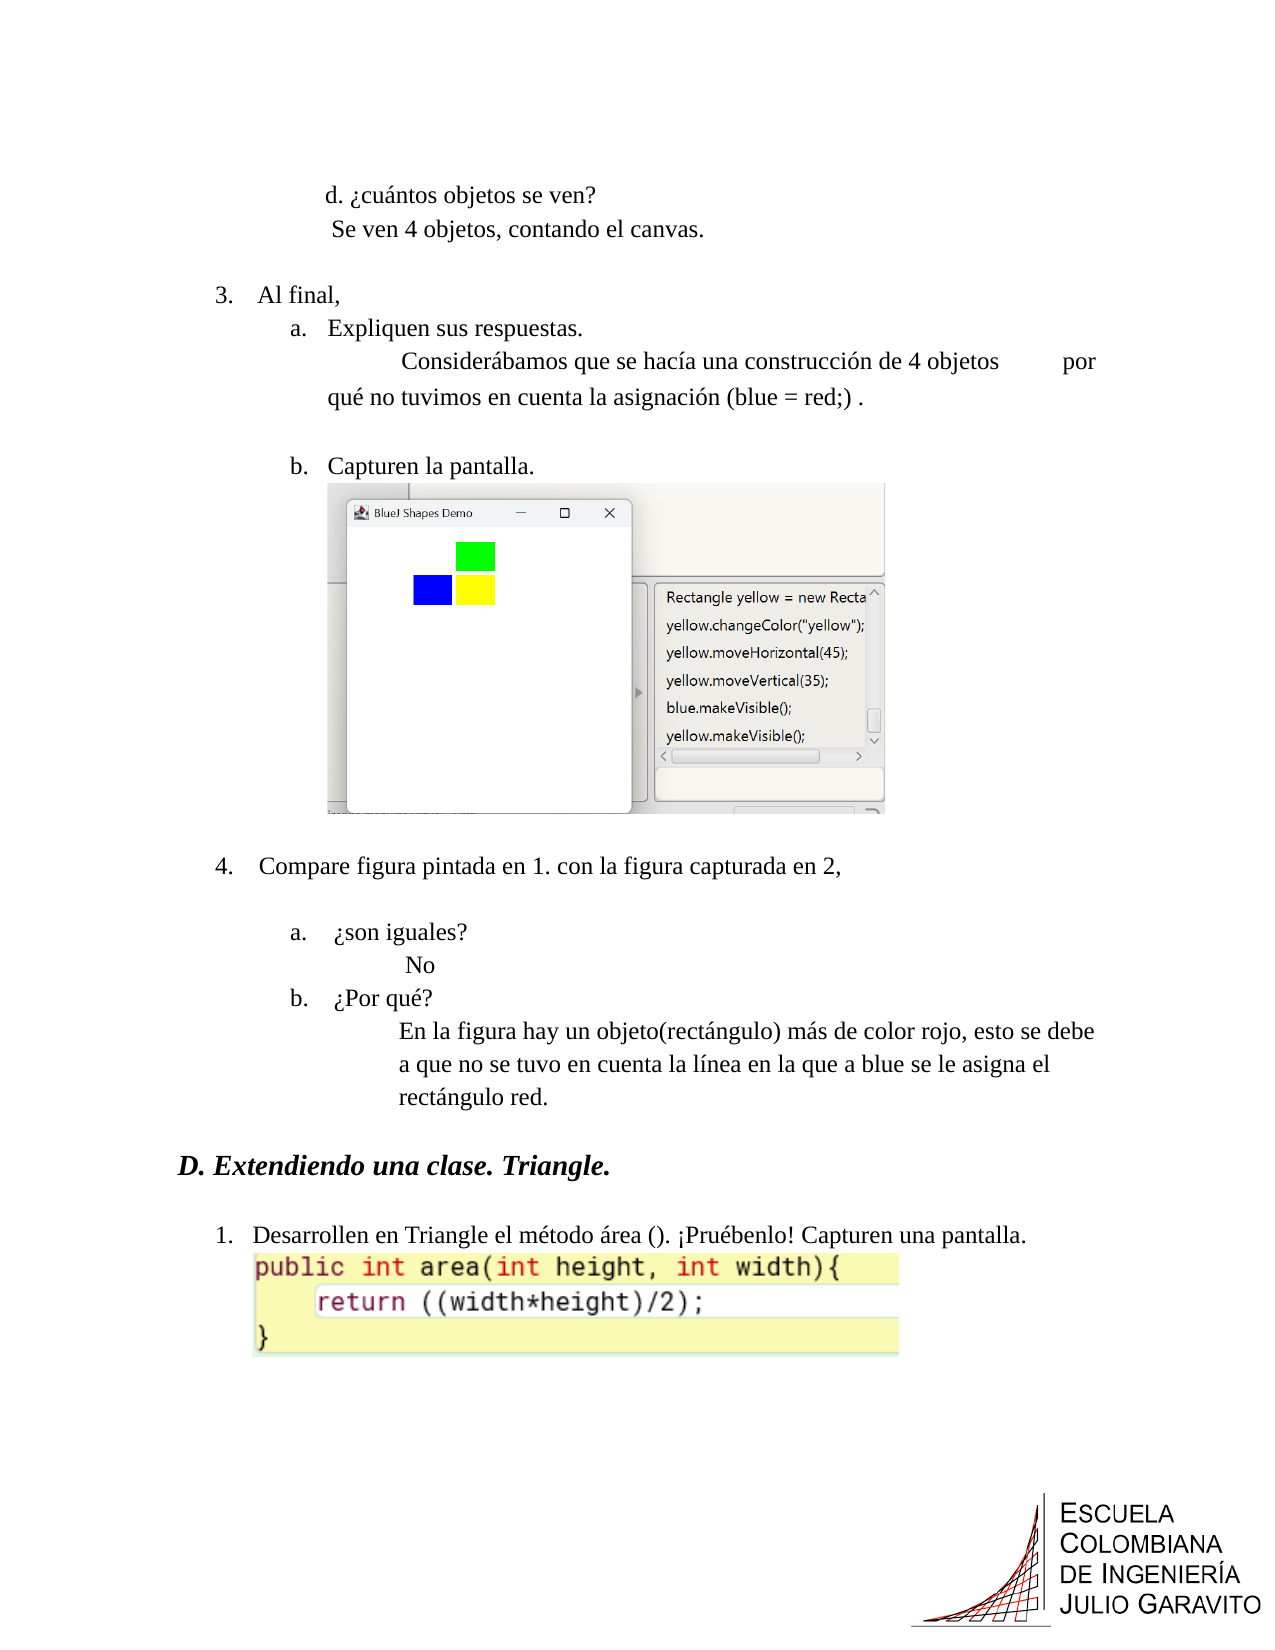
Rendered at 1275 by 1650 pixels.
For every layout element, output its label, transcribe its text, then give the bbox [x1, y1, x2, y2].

list En la figura hay un objeto(rectángulo) más de color rojo, esto se debe a que no se tuvo en cuenta la línea en la que a blue se le asigna el rectángulo red. [398, 1016, 1098, 1111]
list Compare figura pintada en 1. con la figura capturada en 2, [215, 851, 1098, 880]
list Se ven 4 objetos, contando el canvas. [325, 214, 1098, 242]
list Desarrollen en Triangle el método área (). ¡Pruébenlo! Capturen una pantalla. [215, 1220, 1098, 1249]
list ¿son iguales? [290, 917, 1098, 946]
list Capturen la pantalla. [290, 451, 1098, 480]
text D. Extendiendo una clase. Triangle. [177, 1148, 1098, 1182]
list Al final, [215, 280, 1098, 308]
picture [252, 1253, 900, 1357]
picture [910, 1492, 1261, 1627]
list Considerábamos que se hacía una construcción de 4 objetos por qué no tuvimos en cuenta la asignación (blue = red;) . [327, 346, 1098, 413]
list Expliquen sus respuestas. [290, 313, 1098, 341]
list ¿Por qué? [290, 983, 1098, 1012]
list No [398, 950, 1098, 979]
list d. ¿cuántos objetos se ven? [325, 181, 1098, 209]
picture [327, 483, 886, 814]
